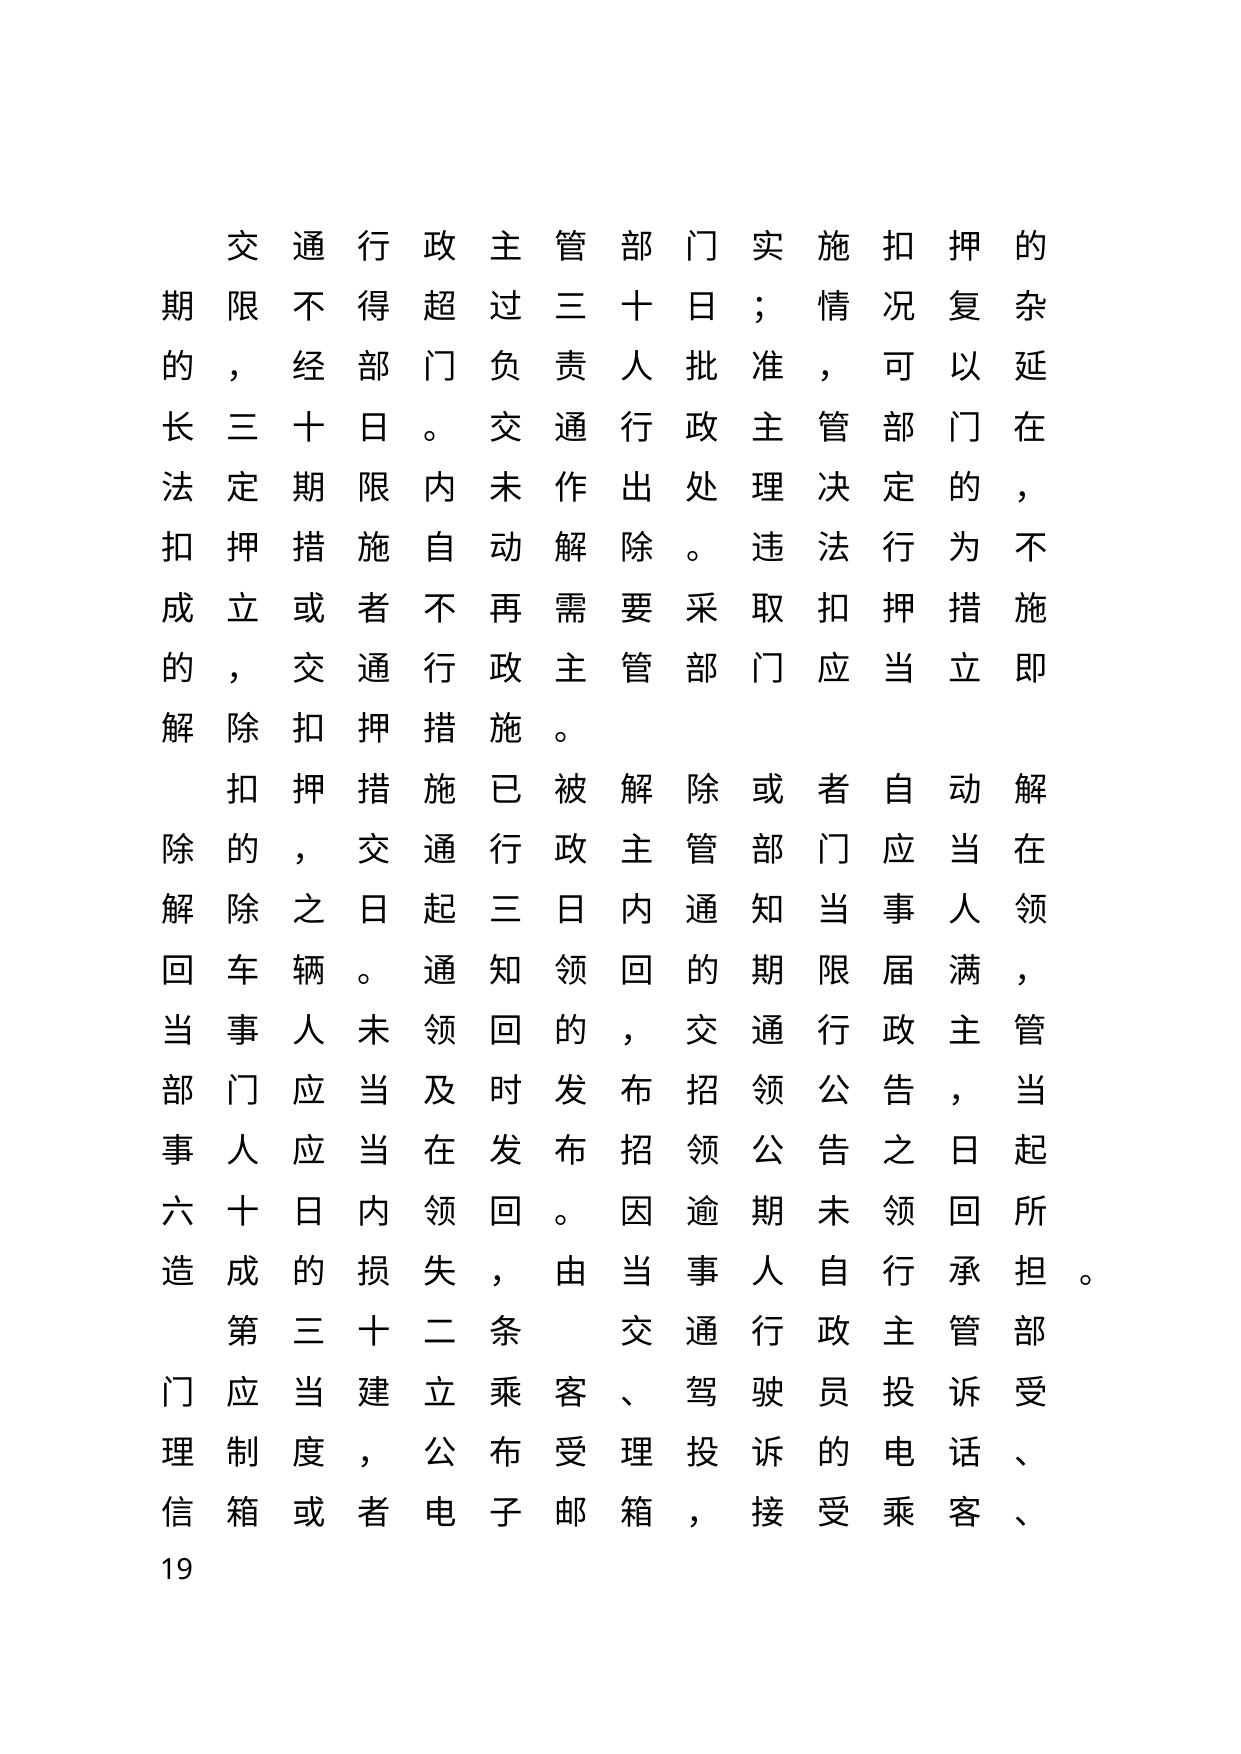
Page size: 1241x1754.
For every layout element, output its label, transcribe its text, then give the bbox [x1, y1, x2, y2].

text 扣押措施已被解除或者自动解除的，交通行政主管部门应当在解除之日起三日内通知当事人领回车辆。通知领回的期限届满，当事人未领回的，交通行政主管部门应当及时发布招领公告，当事人应当在发布招领公告之日起六十日内领回。因逾期未领回所造成的损失，由当事人自行承担。 [161, 756, 1079, 1299]
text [161, 1299, 1079, 1540]
text 交通行政主管部门实施扣押的期限不得超过三十日；情况复杂的，经部门负责人批准，可以延长三十日。交通行政主管部门在法定期限内未作出处理决定的，扣押措施自动解除。违法行为不成立或者不再需要采取扣押措施的，交通行政主管部门应当立即解除扣押措施。 [161, 213, 1079, 756]
